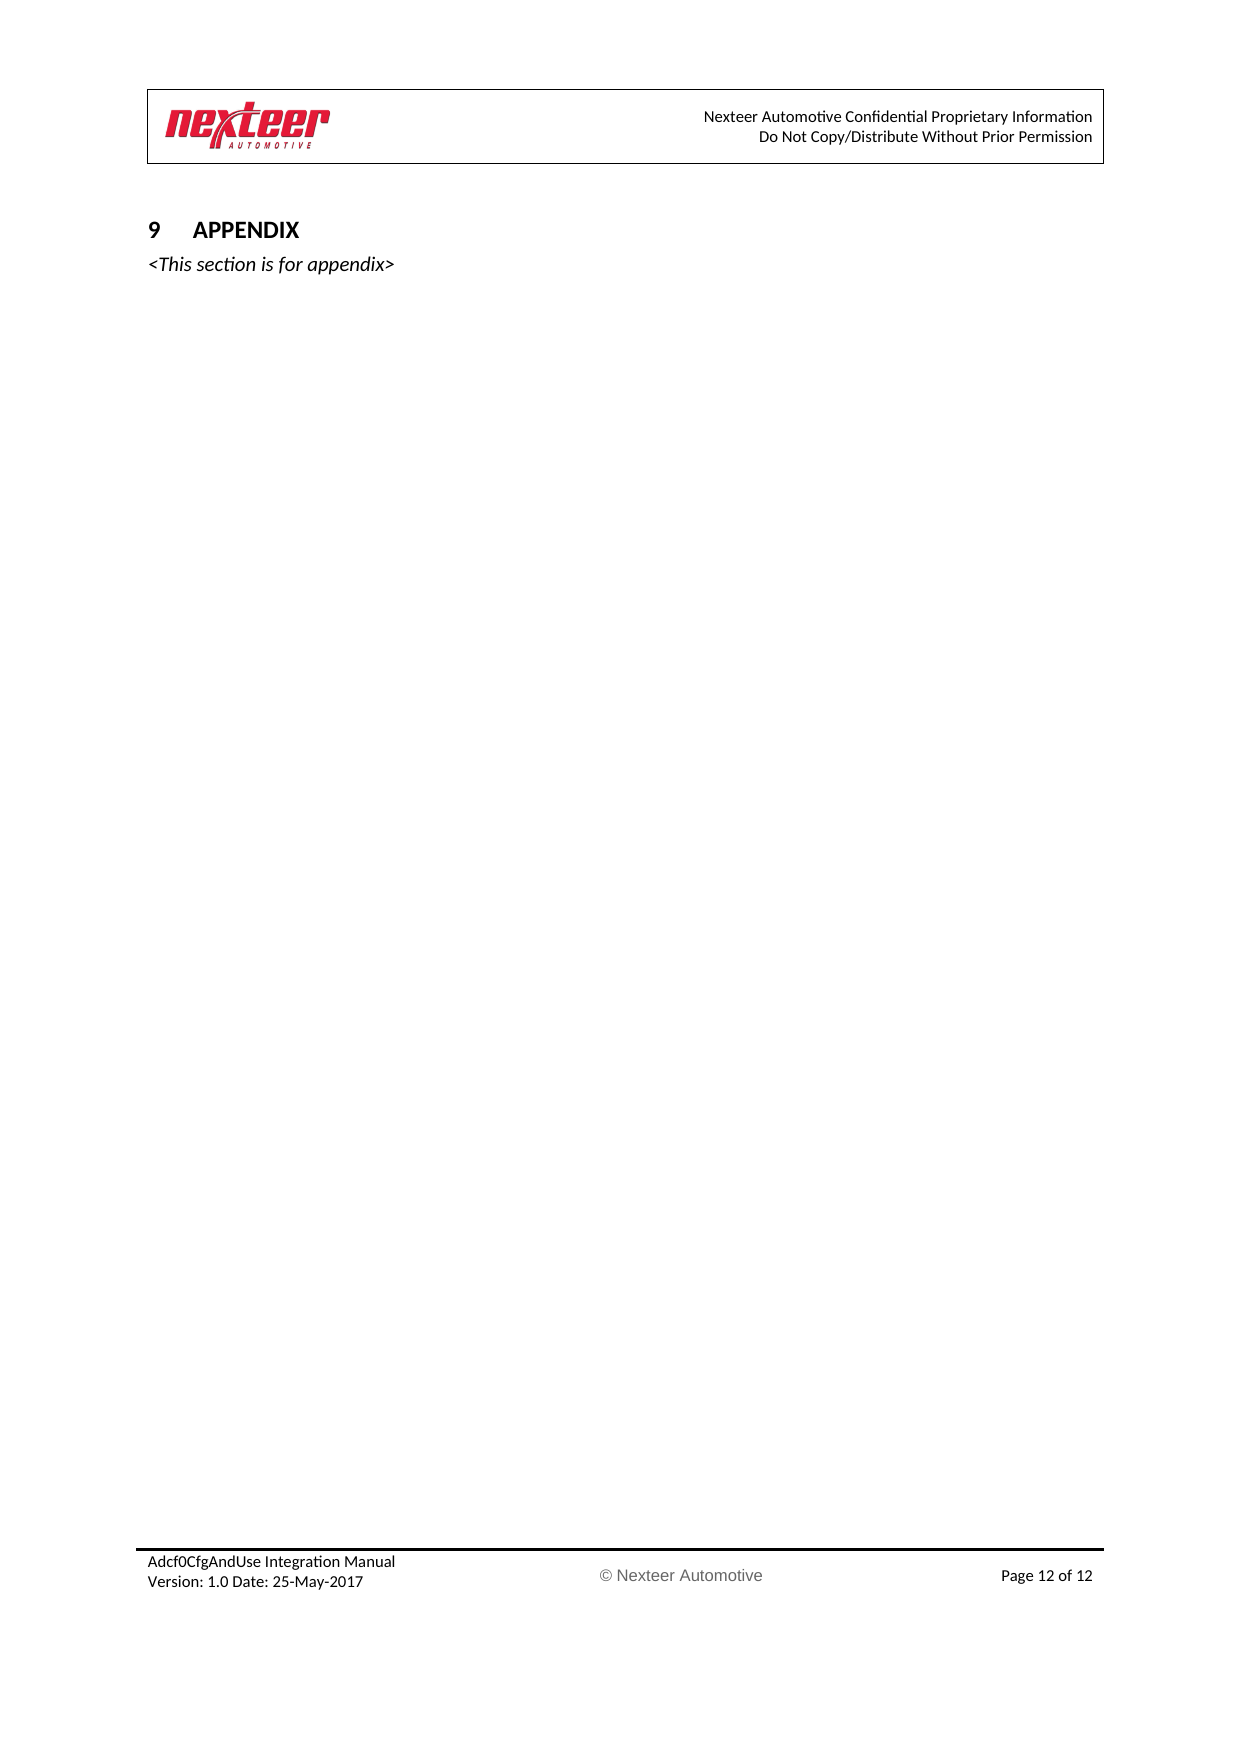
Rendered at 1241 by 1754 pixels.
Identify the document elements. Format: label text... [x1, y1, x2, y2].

subtitle Appendix [148, 214, 1092, 244]
text <This section is for appendix> [148, 251, 1092, 276]
picture [159, 89, 334, 162]
